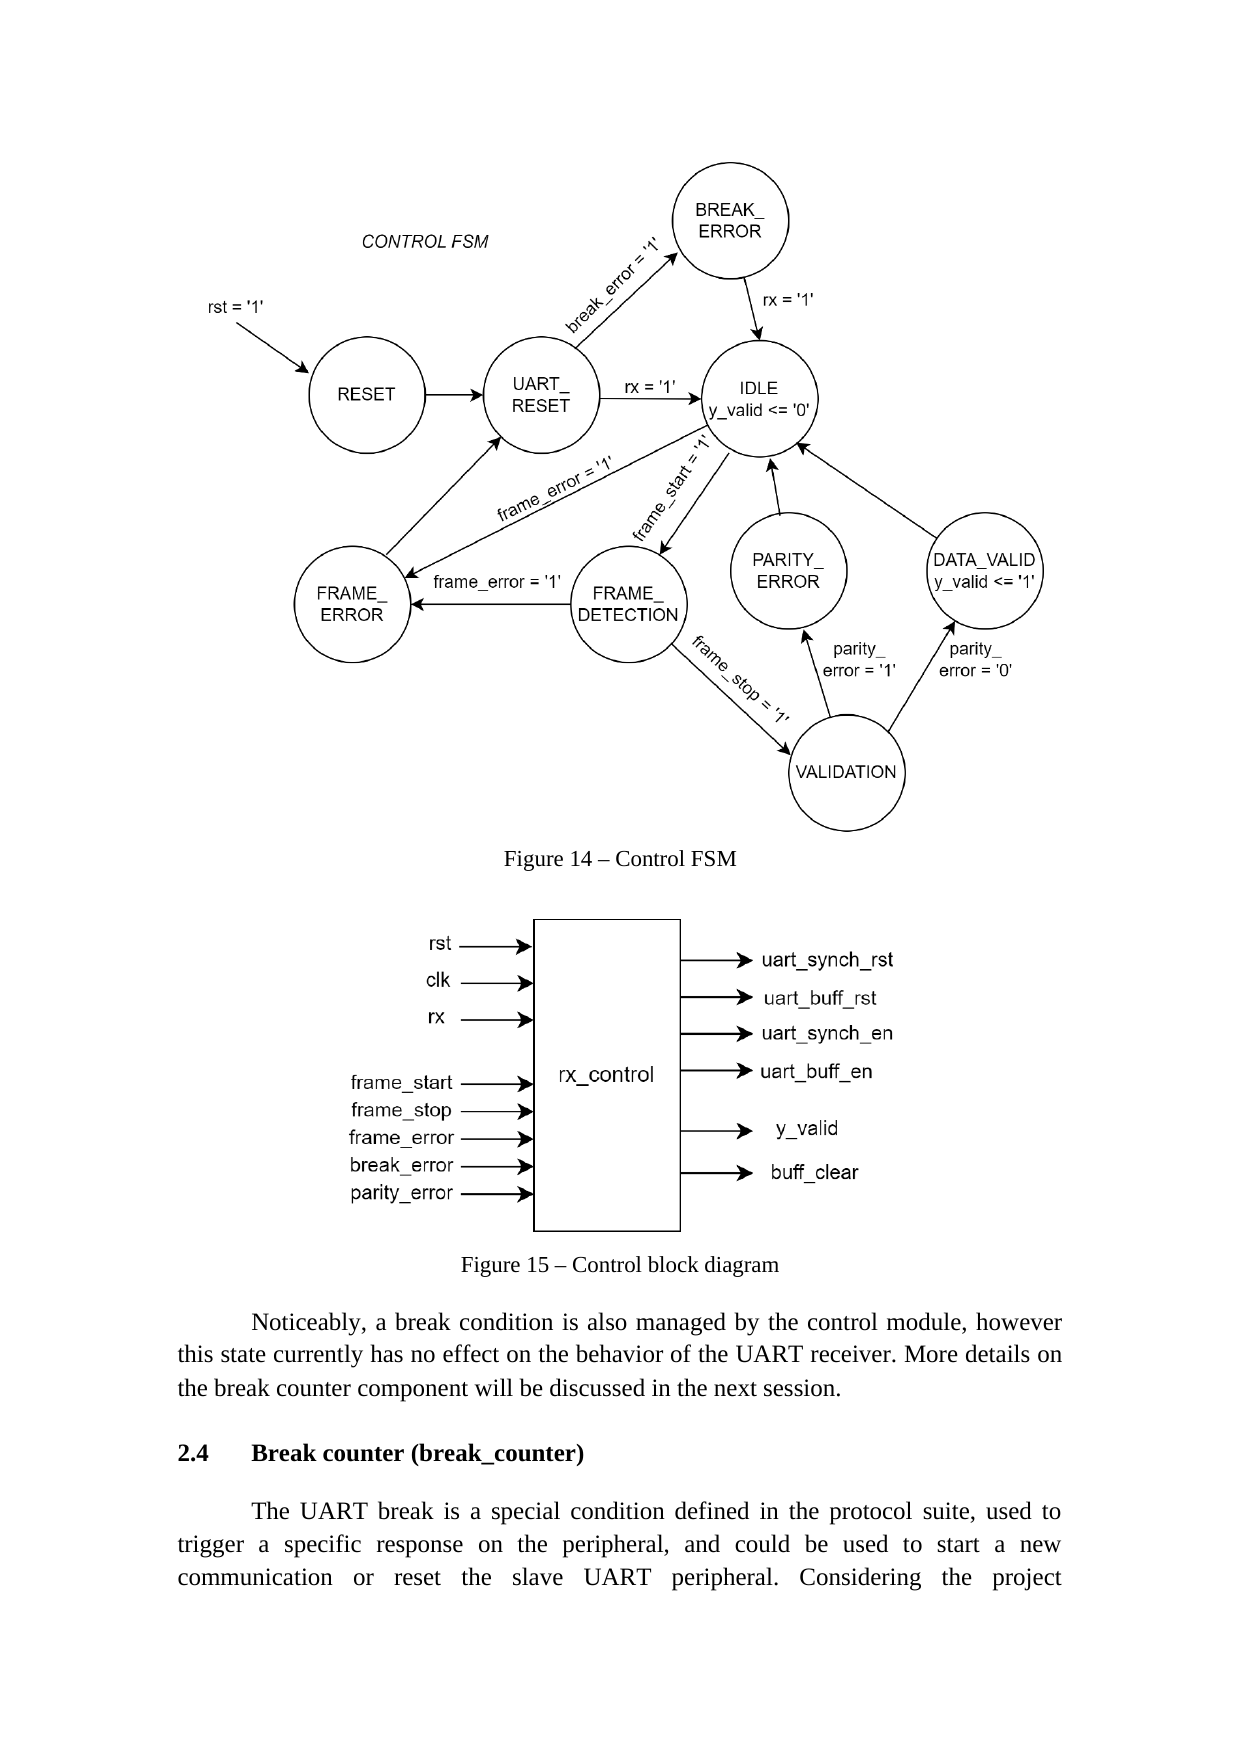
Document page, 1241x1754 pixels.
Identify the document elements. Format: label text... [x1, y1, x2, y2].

subtitle 2.4 Break counter (break_counter) [177, 1438, 1063, 1467]
text Figure 14 – Control FSM [177, 846, 1063, 872]
picture [177, 147, 1063, 846]
text Figure 15 – Control block diagram [177, 1251, 1063, 1278]
text Noticeably, a break condition is also managed by the control module, however this state currently has no effect on the behavior of the UART receiver. More details on the break counter component will be discussed in the next session. [177, 1307, 1063, 1401]
picture [328, 900, 913, 1252]
